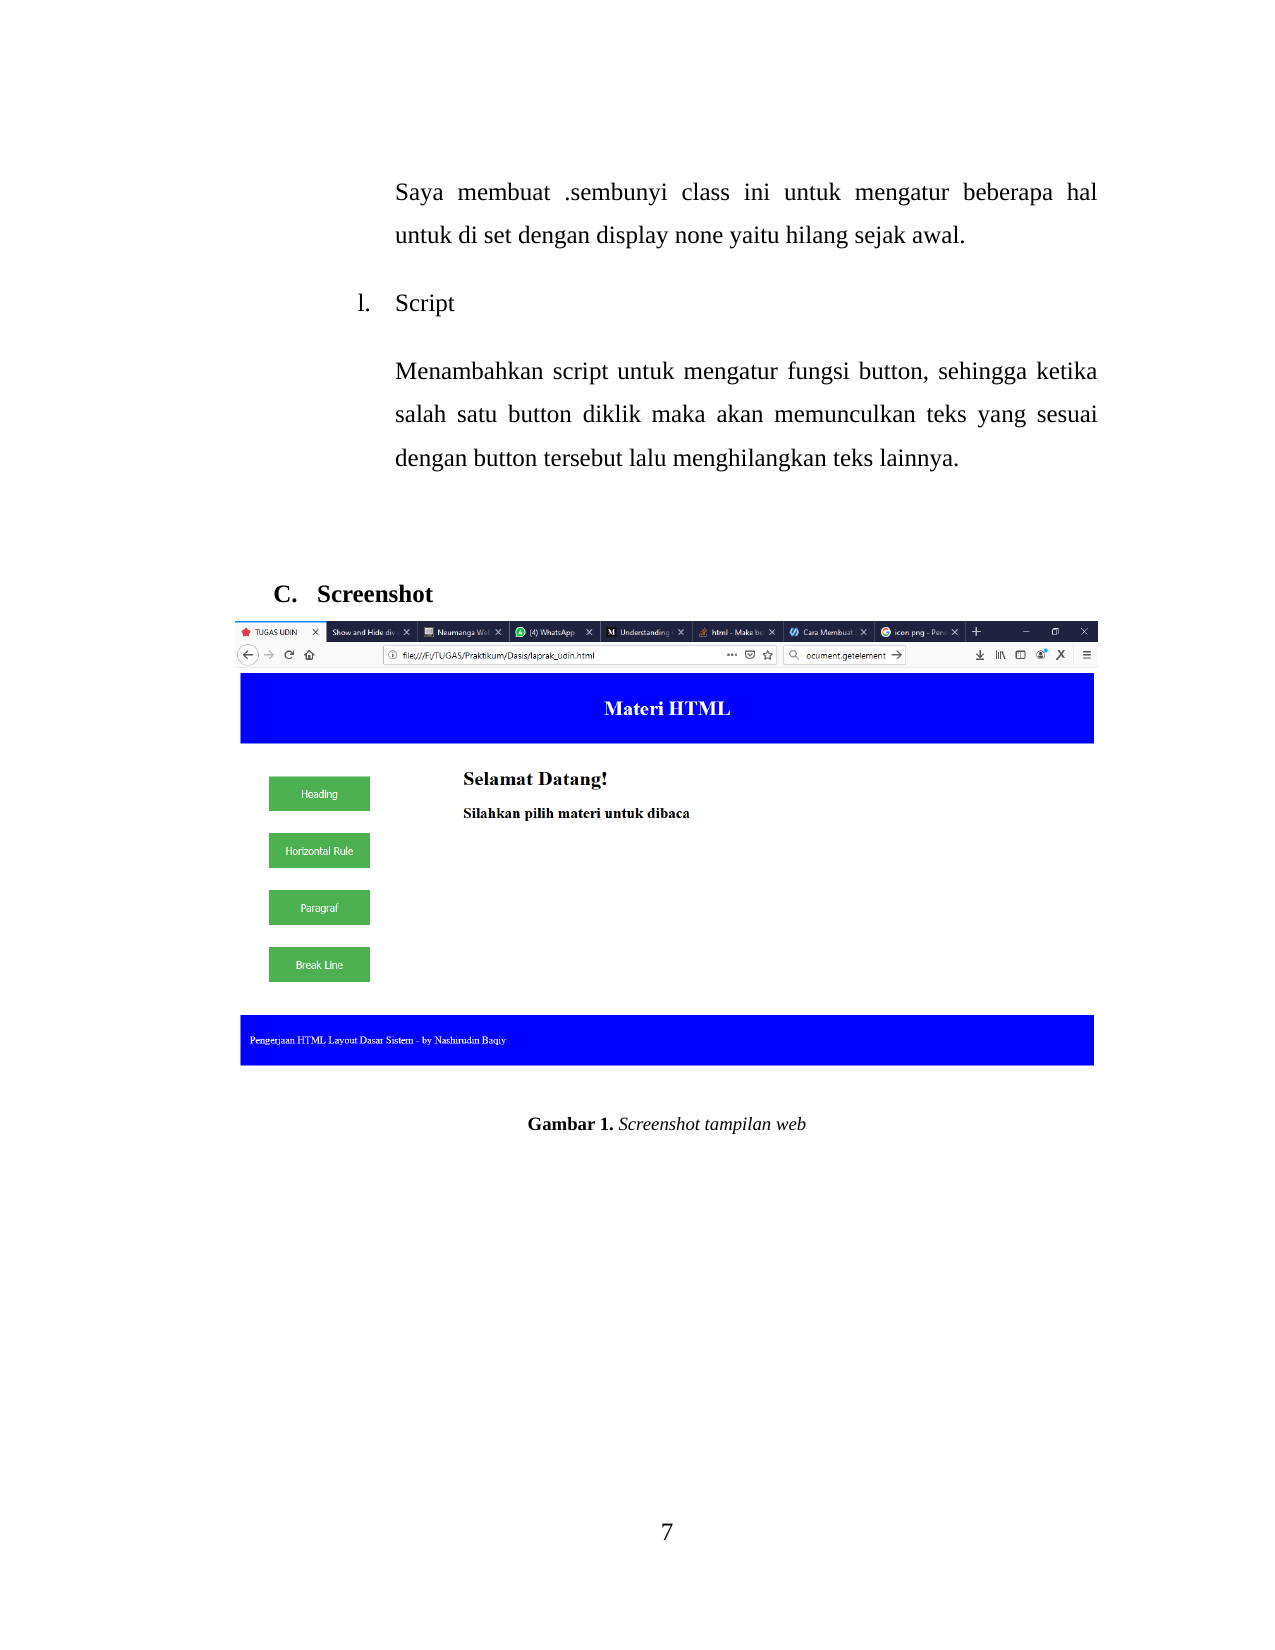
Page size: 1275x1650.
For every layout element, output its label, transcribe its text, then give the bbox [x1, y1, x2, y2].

text Saya membuat .sembunyi class ini untuk mengatur beberapa hal untuk di set dengan display none yaitu hilang sejak awal. [395, 177, 1098, 249]
picture [235, 621, 1098, 1081]
text Gambar 1. Screenshot tampilan web [236, 1113, 1098, 1134]
list Screenshot [273, 579, 1098, 608]
text Menambahkan script untuk mengatur fungsi button, sehingga ketika salah satu button diklik maka akan memunculkan teks yang sesuai dengan button tersebut lalu menghilangkan teks lainnya. [395, 356, 1098, 471]
list Script [357, 288, 1098, 317]
